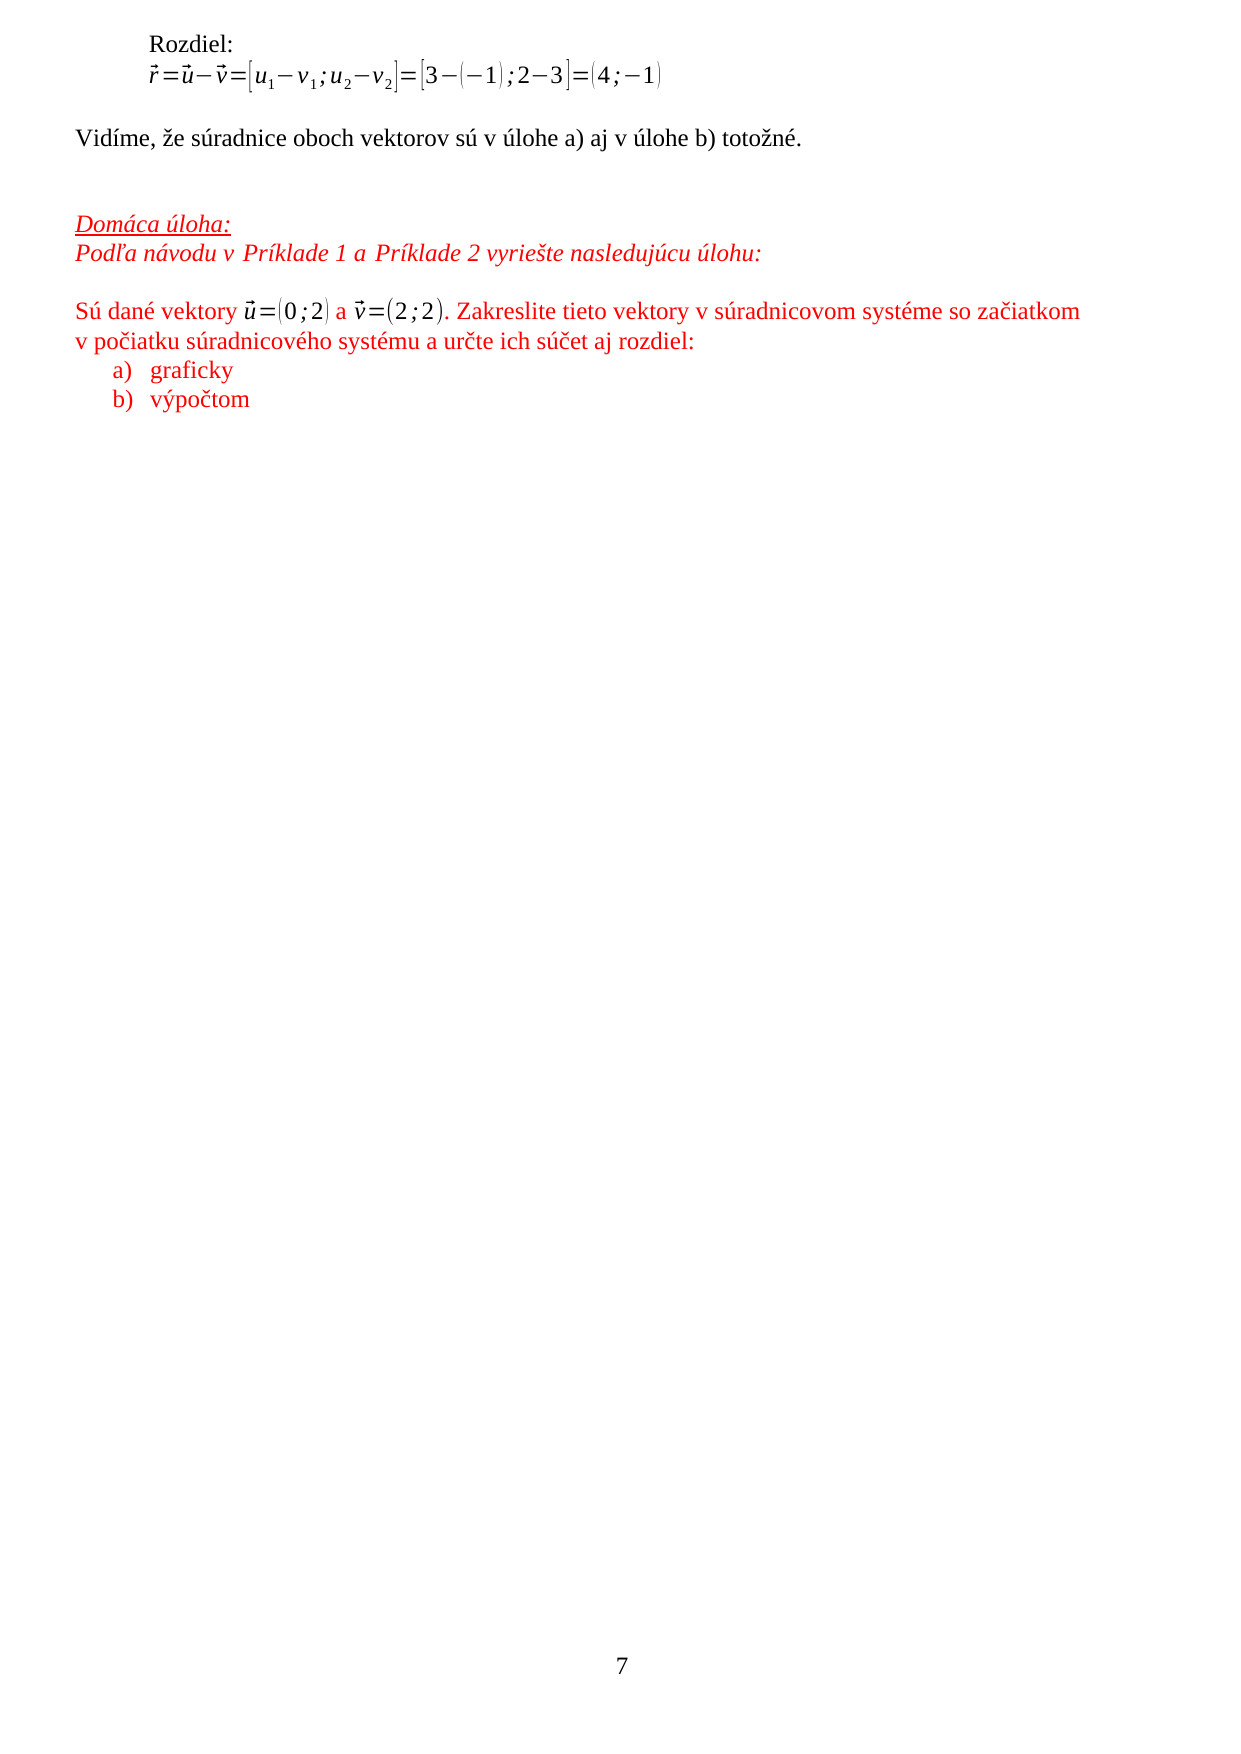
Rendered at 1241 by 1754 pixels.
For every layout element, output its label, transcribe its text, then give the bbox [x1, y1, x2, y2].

text Sú dané vektory a . Zakreslite tieto vektory v súradnicovom systéme so začiatkom v počiatku súradnicového systému a určte ich súčet aj rozdiel: [75, 296, 1169, 355]
text Domáca úloha: [75, 209, 1169, 238]
text Vidíme, že súradnice oboch vektorov sú v úlohe a) aj v úlohe b) totožné. [75, 123, 1169, 152]
list výpočtom [112, 384, 1169, 412]
text Podľa návodu v Príklade 1 a Príklade 2 vyriešte nasledujúcu úlohu: [75, 238, 1169, 267]
text Rozdiel: [75, 29, 1169, 58]
list graficky [112, 355, 1169, 384]
